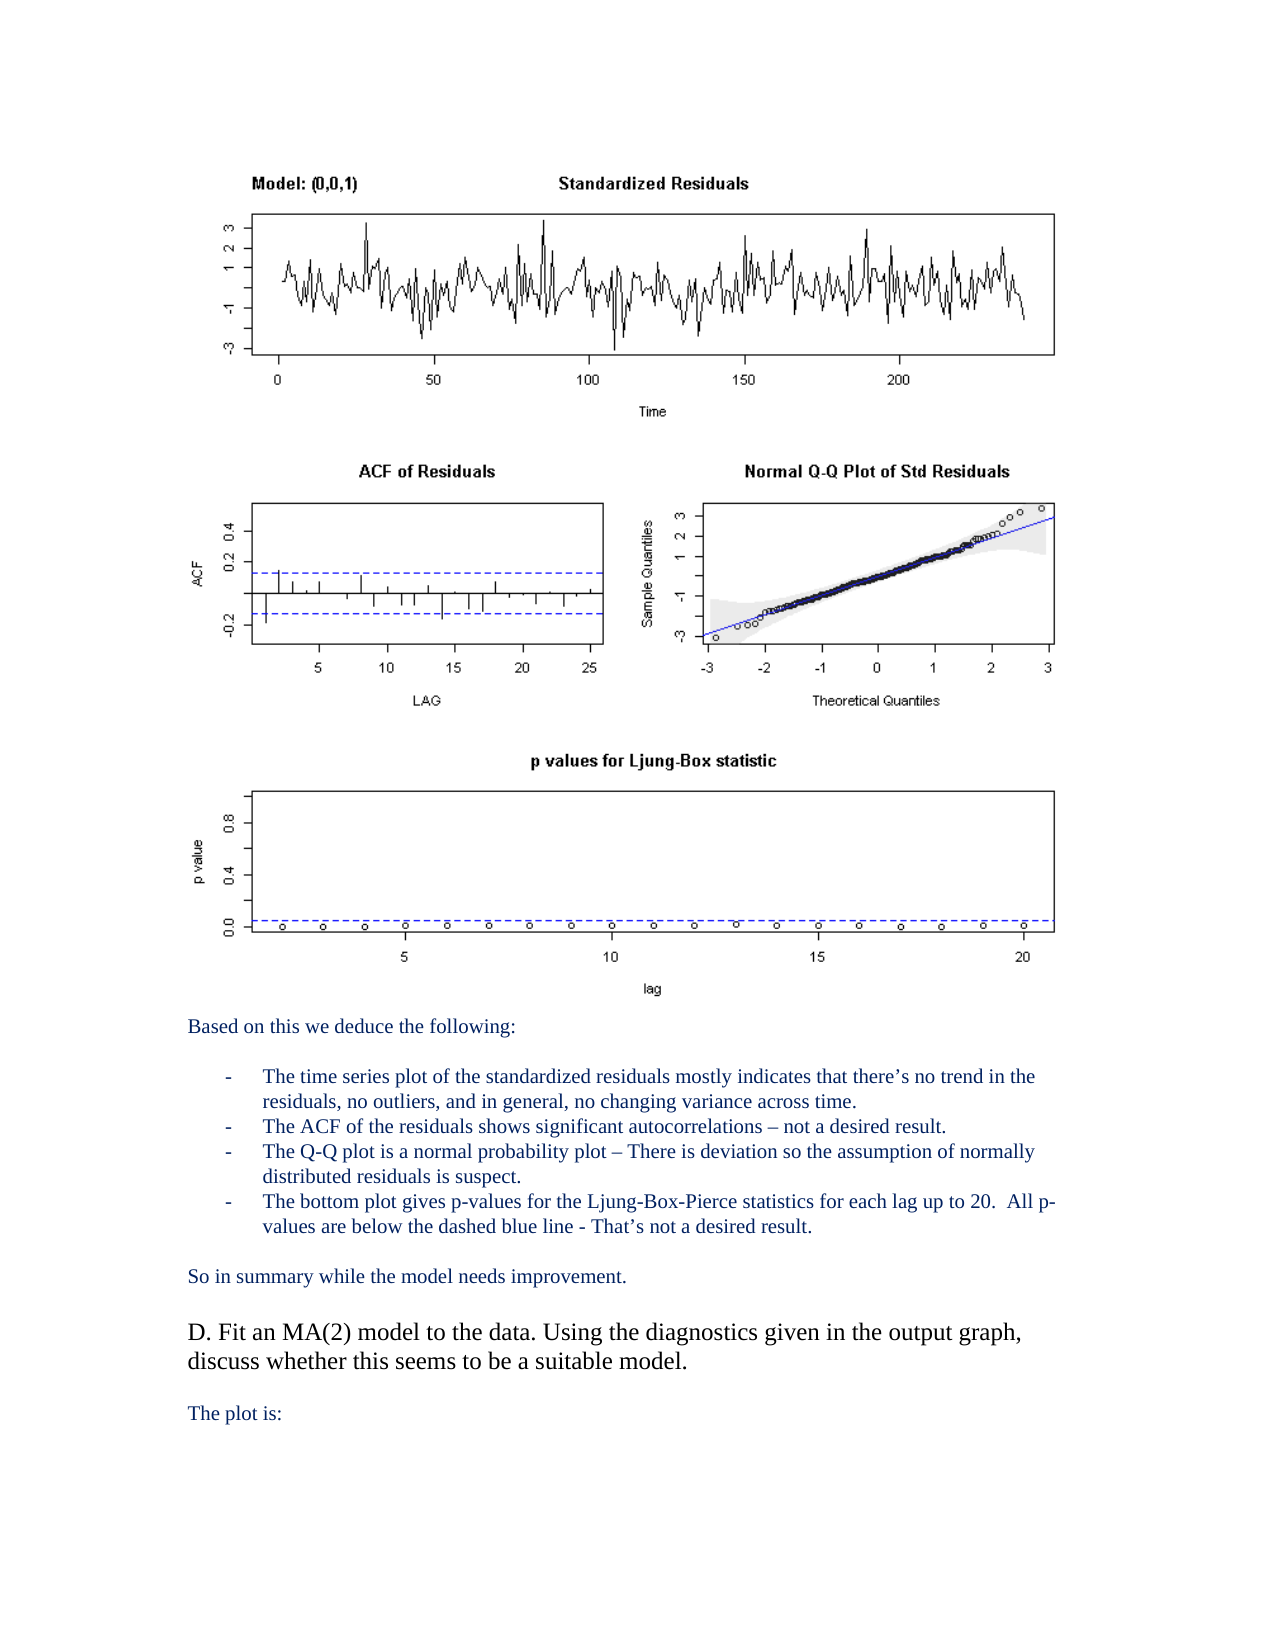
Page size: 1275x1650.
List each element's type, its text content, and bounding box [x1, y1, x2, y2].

list The ACF of the residuals shows significant autocorrelations – not a desired result. [225, 1113, 1087, 1138]
text So in summary while the model needs improvement. [187, 1263, 1087, 1288]
list The Q-Q plot is a normal probability plot – There is deviation so the assumption of normally distributed residuals is suspect. [225, 1138, 1087, 1188]
text D. Fit an MA(2) model to the data. Using the diagnostics given in the output graph, discuss whether this seems to be a suitable model. [187, 1317, 1087, 1374]
text Based on this we deduce the following: [187, 1014, 1087, 1038]
picture [187, 150, 1088, 1014]
list The bottom plot gives p-values for the Ljung-Box-Pierce statistics for each lag up to 20. All p-values are below the dashed blue line - That’s not a desired result. [225, 1188, 1087, 1238]
list The time series plot of the standardized residuals mostly indicates that there’s no trend in the residuals, no outliers, and in general, no changing variance across time. [225, 1063, 1087, 1113]
text The plot is: [187, 1399, 1087, 1424]
